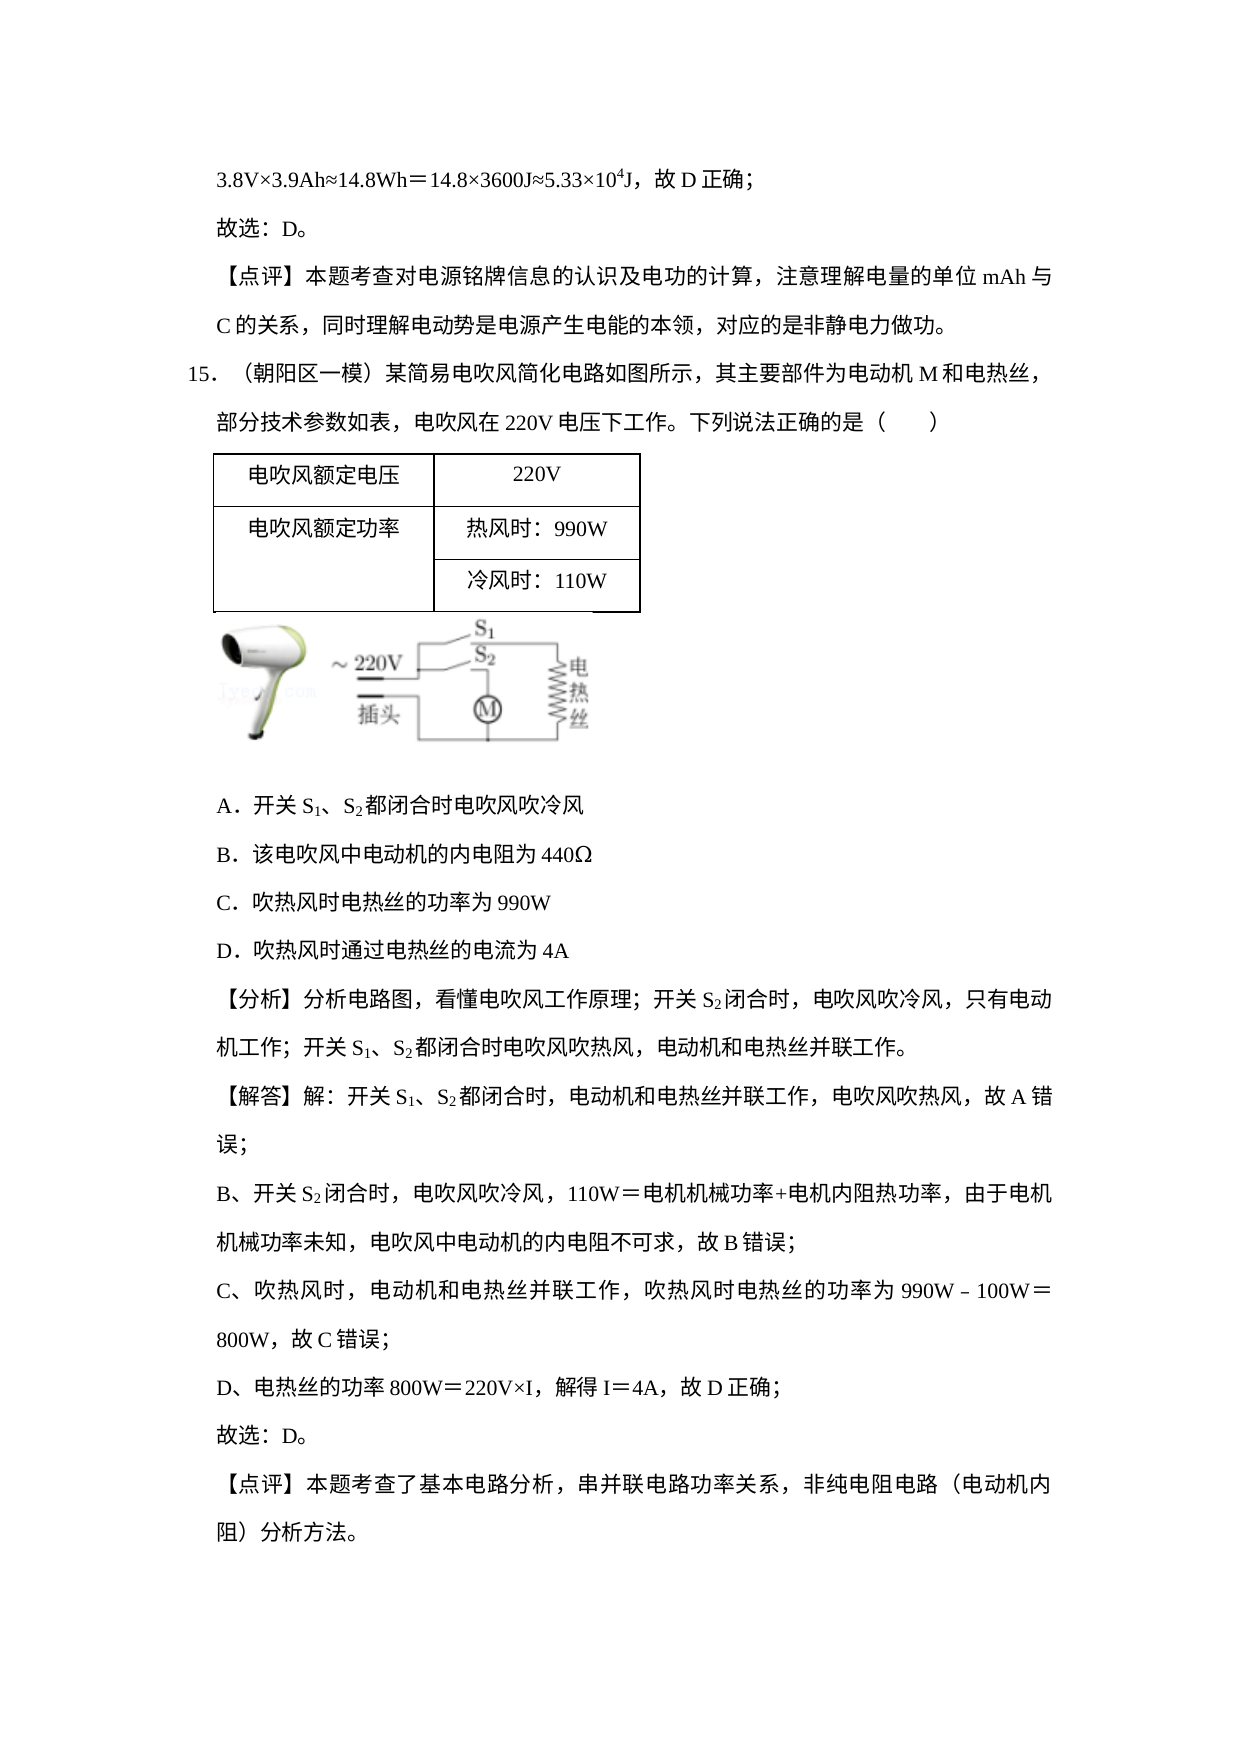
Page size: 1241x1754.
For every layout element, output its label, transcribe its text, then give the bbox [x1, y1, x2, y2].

text D、电热丝的功率800W＝220V×I，解得I＝4A，故D正确； [216, 1369, 1053, 1402]
text C．吹热风时电热丝的功率为990W [187, 884, 1053, 917]
text 故选：D。 [216, 1418, 1053, 1450]
text C、吹热风时，电动机和电热丝并联工作，吹热风时电热丝的功率为990W﹣100W＝800W，故C错误； [216, 1272, 1053, 1354]
text D．吹热风时通过电热丝的电流为4A [187, 933, 1053, 965]
text 【点评】本题考查了基本电路分析，串并联电路功率关系，非纯电阻电路（电动机内阻）分析方法。 [216, 1466, 1053, 1547]
text 【点评】本题考查对电源铭牌信息的认识及电功的计算，注意理解电量的单位mAh与C的关系，同时理解电动势是电源产生电能的本领，对应的是非静电力做功。 [216, 259, 1053, 340]
text 15．（朝阳区一模）某简易电吹风简化电路如图所示，其主要部件为电动机M和电热丝，部分技术参数如表，电吹风在220V电压下工作。下列说法正确的是（ ） [187, 356, 1053, 437]
text B、开关S2闭合时，电吹风吹冷风，110W＝电机机械功率+电机内阻热功率，由于电机机械功率未知，电吹风中电动机的内电阻不可求，故B错误； [216, 1175, 1053, 1257]
table_header 220V [435, 455, 639, 506]
table_cell 冷风时：110W [435, 560, 639, 611]
table_header 电吹风额定电压 [214, 455, 433, 506]
table_cell 电吹风额定功率 [214, 507, 433, 611]
text 故选：D。 [216, 210, 1053, 243]
text 【分析】分析电路图，看懂电吹风工作原理；开关S2闭合时，电吹风吹冷风，只有电动机工作；开关S1、S2都闭合时电吹风吹热风，电动机和电热丝并联工作。 [216, 981, 1053, 1062]
picture [216, 612, 593, 748]
table_cell 热风时：990W [435, 507, 639, 558]
text A．开关S1、S2都闭合时电吹风吹冷风 [187, 788, 1053, 820]
text 【解答】解：开关S1、S2都闭合时，电动机和电热丝并联工作，电吹风吹热风，故A错误； [216, 1078, 1053, 1159]
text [216, 162, 1053, 194]
text B．该电吹风中电动机的内电阻为440Ω [187, 836, 1053, 869]
